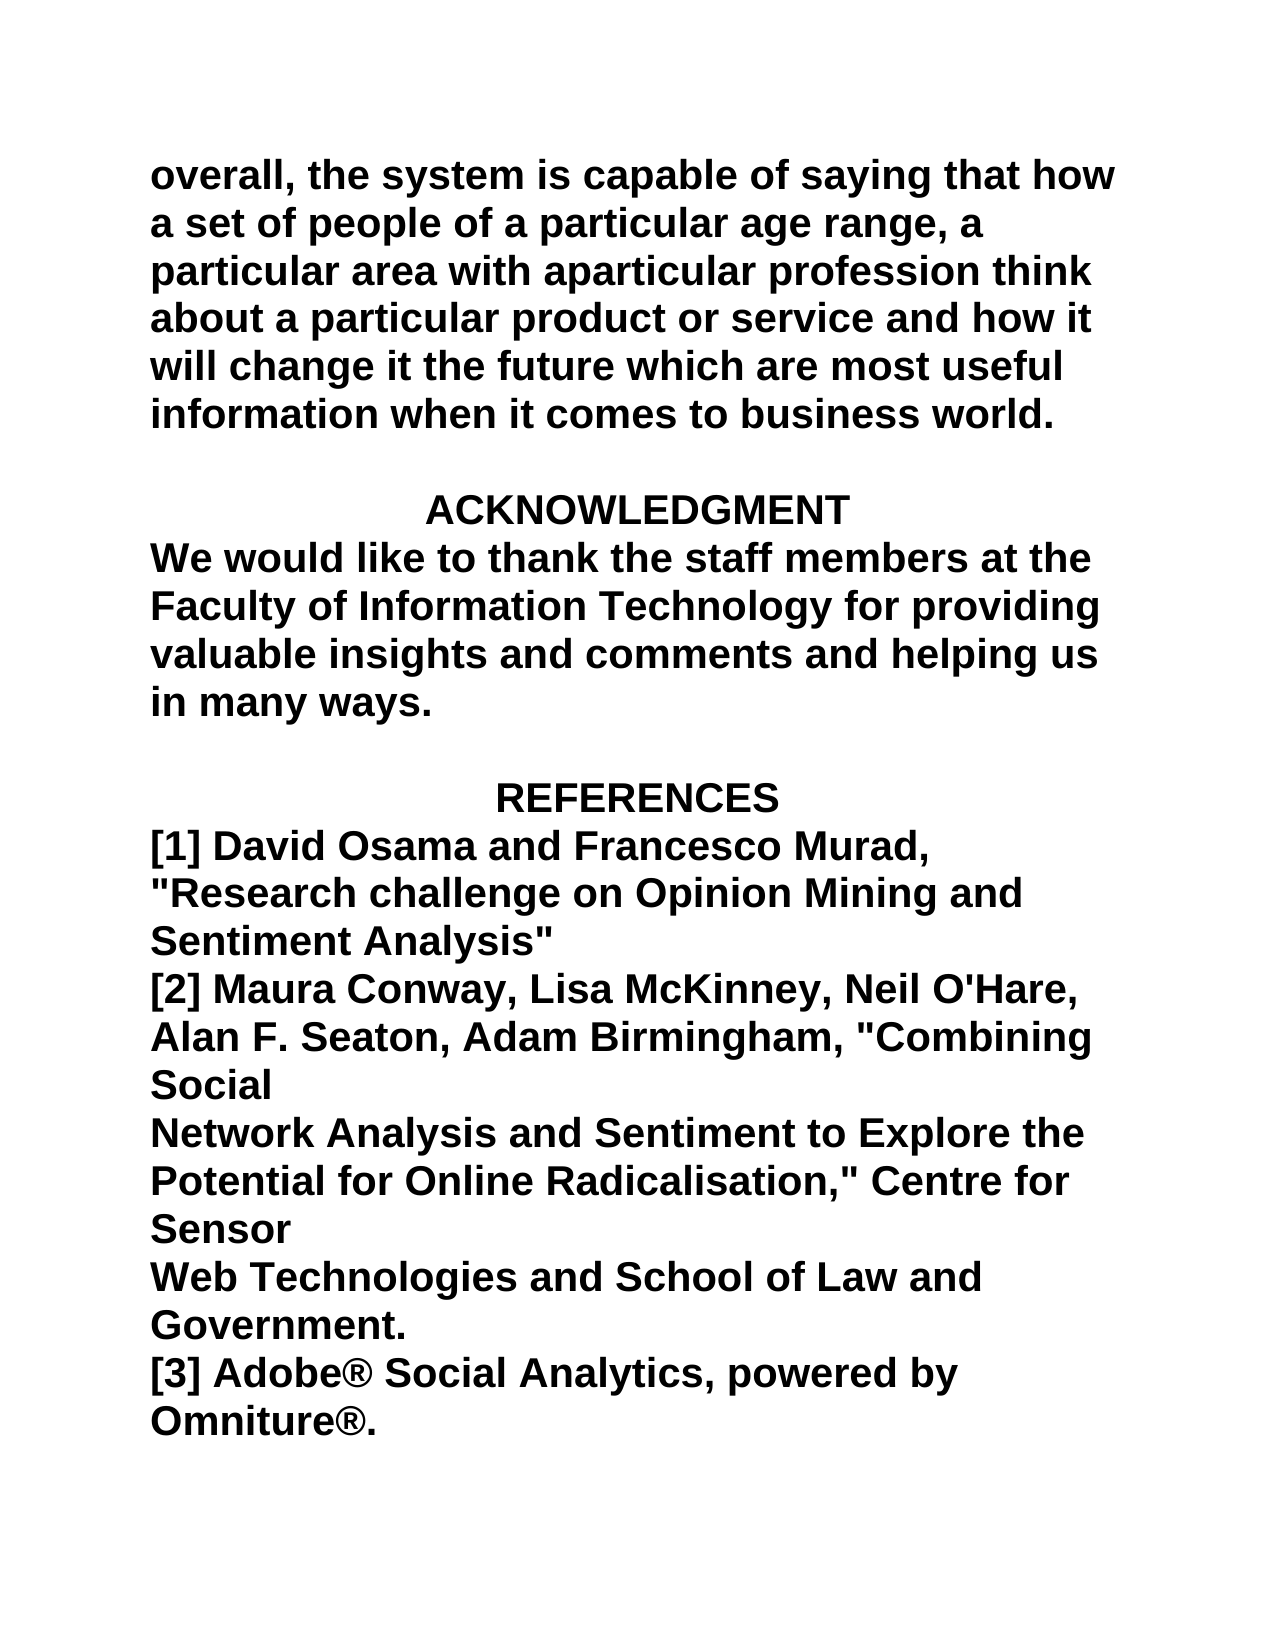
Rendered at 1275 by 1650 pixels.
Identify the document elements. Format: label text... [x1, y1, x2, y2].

text valuable insights and comments and helping us in many ways. [150, 629, 1125, 725]
text [1] David Osama and Francesco Murad, "Research challenge on Opinion Mining and Sentiment Analysis" [150, 821, 1125, 964]
text ACKNOWLEDGMENT [150, 485, 1125, 533]
text Web Technologies and School of Law and Government. [150, 1252, 1125, 1348]
text REFERENCES [150, 773, 1125, 821]
text We would like to thank the staff members at the Faculty of Information Technology for providing [150, 533, 1125, 629]
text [150, 150, 1125, 437]
text [2] Maura Conway, Lisa McKinney, Neil O'Hare, Alan F. Seaton, Adam Birmingham, "Combining Social [150, 964, 1125, 1108]
text [3] Adobe® Social Analytics, powered by Omniture®. [150, 1348, 1125, 1444]
text Network Analysis and Sentiment to Explore the Potential for Online Radicalisation," Centre for Sensor [150, 1108, 1125, 1252]
